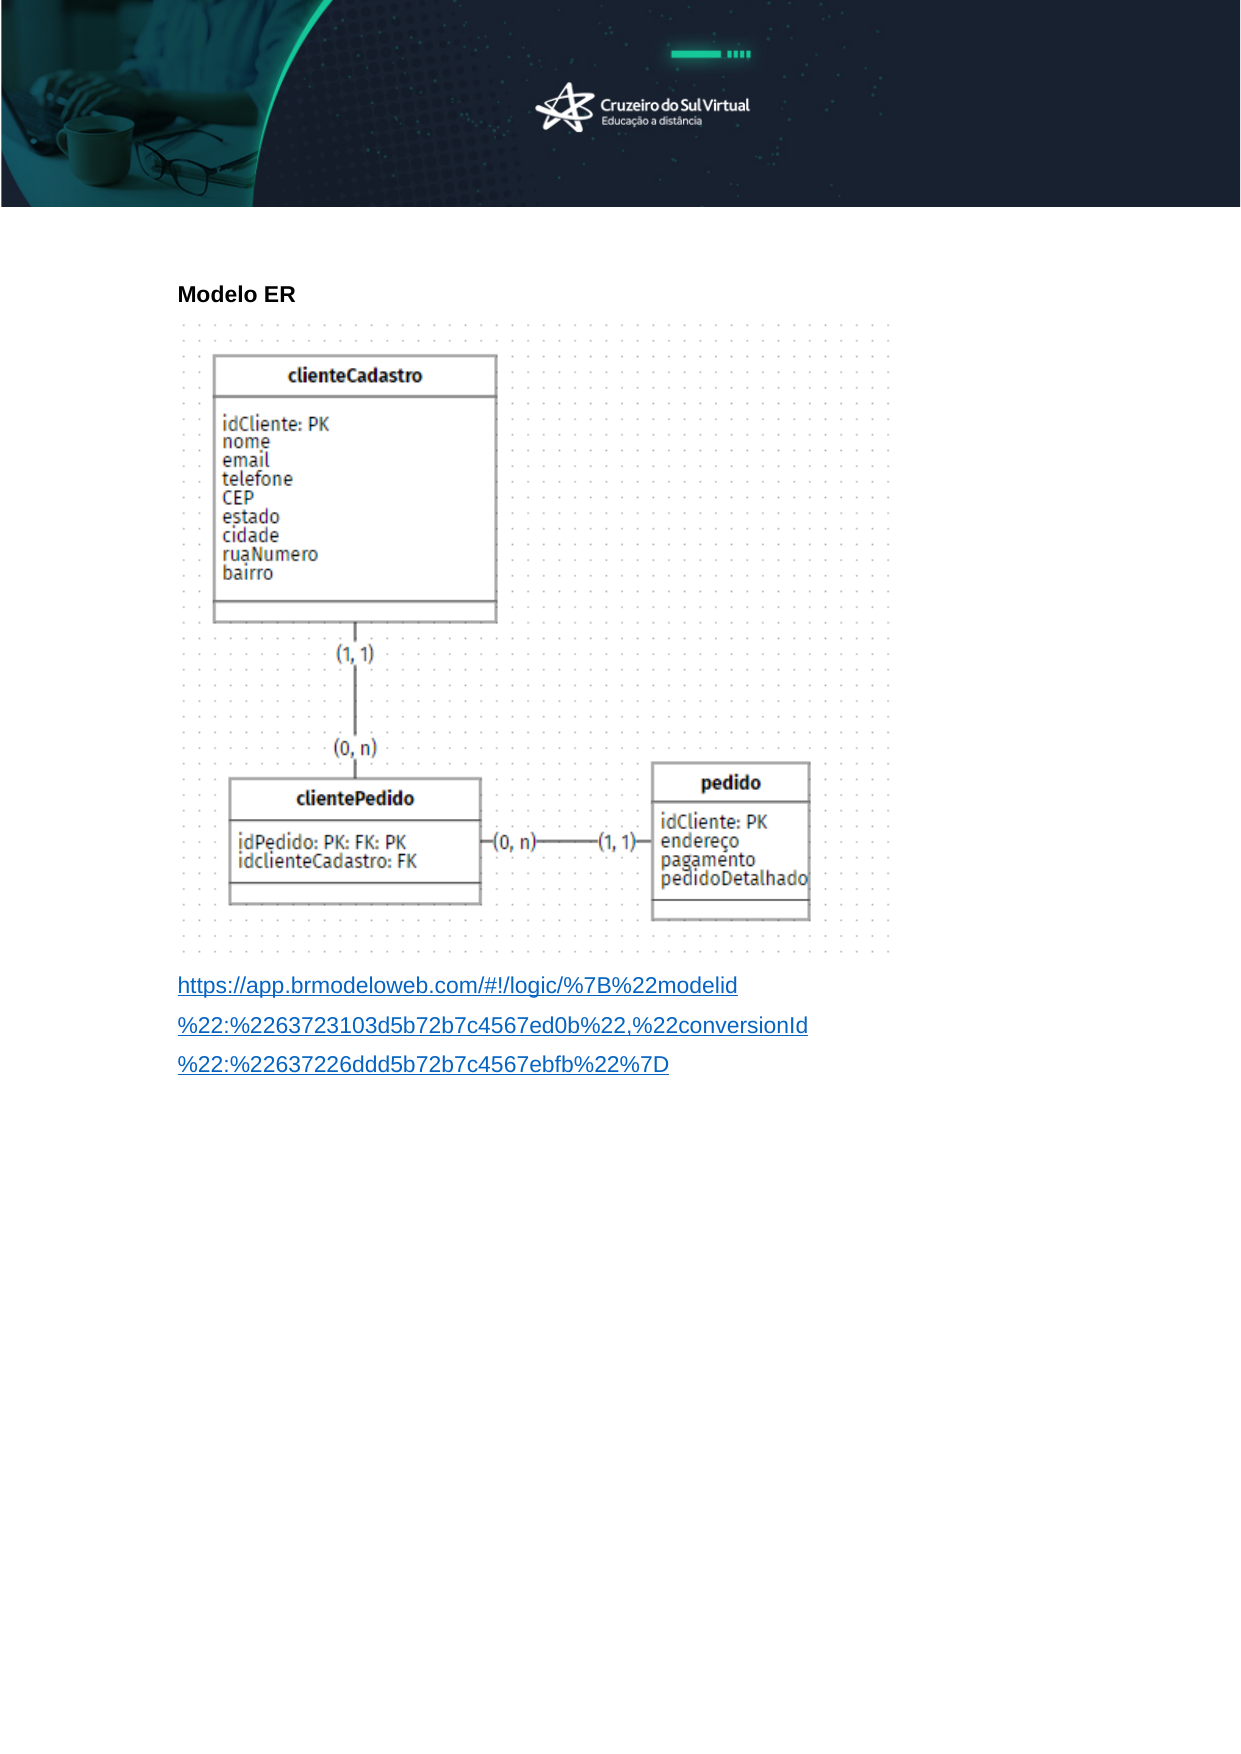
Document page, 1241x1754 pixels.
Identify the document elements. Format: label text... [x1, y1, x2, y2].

picture [1, 0, 1241, 207]
picture [177, 321, 897, 959]
text https://app.brmodeloweb.com/#!/logic/%7B%22modelid%22:%2263723103d5b72b7c4567ed0b%22,%22conversionId%22:%22637226ddd5b72b7c4567ebfb%22%7D [177, 972, 1063, 1078]
